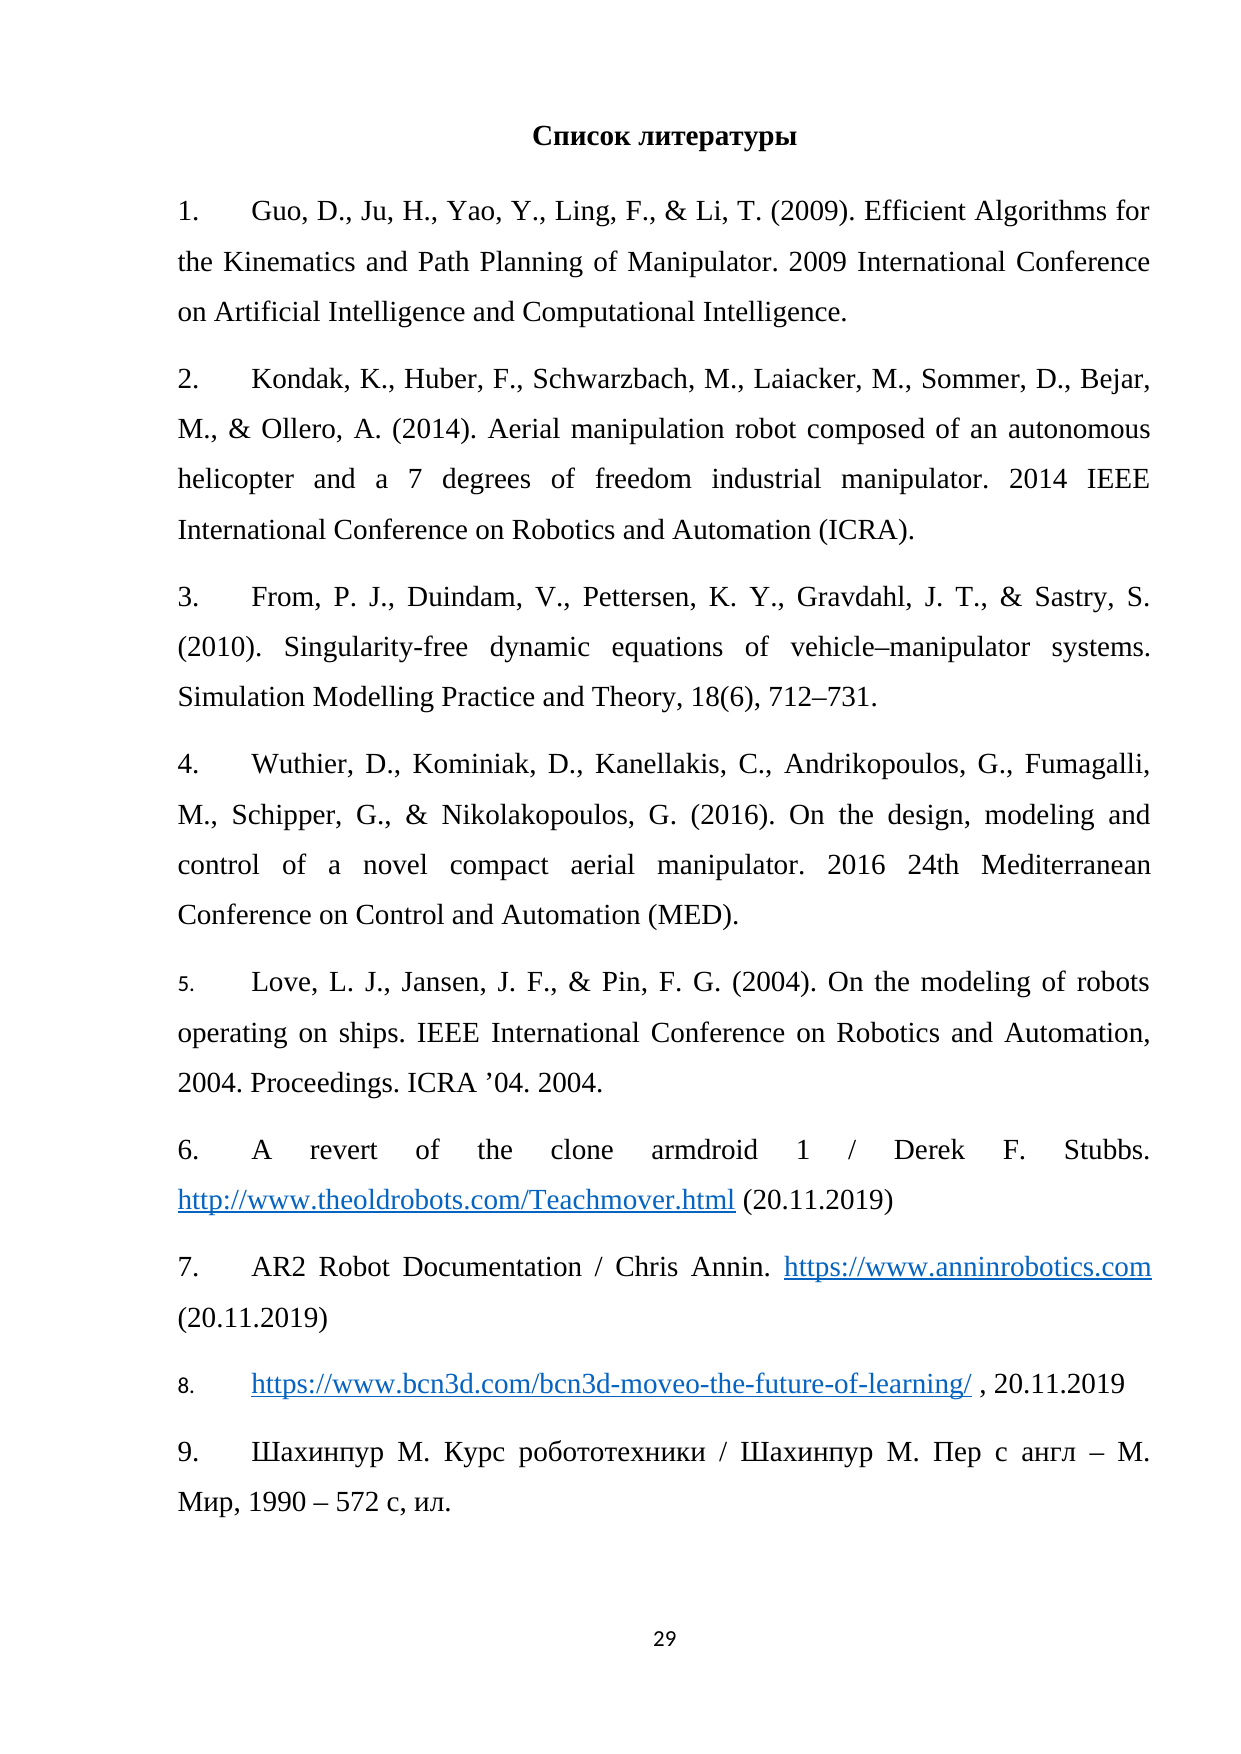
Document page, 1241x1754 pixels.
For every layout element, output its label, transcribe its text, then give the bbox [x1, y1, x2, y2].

text Список литературы [177, 118, 1152, 152]
list AR2 Robot Documentation / Chris Annin. https://www.anninrobotics.com (20.11.2019) [177, 1249, 1152, 1333]
list Шахинпур М. Курс робототехники / Шахинпур М. Пер с англ – М. Мир, 1990 – 572 с, ил. [177, 1434, 1152, 1517]
list Kondak, K., Huber, F., Schwarzbach, M., Laiacker, M., Sommer, D., Bejar, M., & Ollero, A. (2014). Aerial manipulation robot composed of an autonomous helicopter and a 7 degrees of freedom industrial manipulator. 2014 IEEE International Conference on Robotics and Automation (ICRA). [177, 361, 1152, 546]
list https://www.bcn3d.com/bcn3d-moveo-the-future-of-learning/ , 20.11.2019 [177, 1367, 1152, 1400]
list Wuthier, D., Kominiak, D., Kanellakis, C., Andrikopoulos, G., Fumagalli, M., Schipper, G., & Nikolakopoulos, G. (2016). On the design, modeling and control of a novel compact aerial manipulator. 2016 24th Mediterranean Conference on Control and Automation (MED). [177, 747, 1152, 931]
list Love, L. J., Jansen, J. F., & Pin, F. G. (2004). On the modeling of robots operating on ships. IEEE International Conference on Robotics and Automation, 2004. Proceedings. ICRA ’04. 2004. [177, 964, 1152, 1099]
list A revert of the clone armdroid 1 / Derek F. Stubbs. http://www.theoldrobots.com/Teachmover.html (20.11.2019) [177, 1132, 1152, 1216]
list From, P. J., Duindam, V., Pettersen, K. Y., Gravdahl, J. T., & Sastry, S. (2010). Singularity-free dynamic equations of vehicle–manipulator systems. Simulation Modelling Practice and Theory, 18(6), 712–731. [177, 579, 1152, 713]
list Guo, D., Ju, H., Yao, Y., Ling, F., & Li, T. (2009). Efficient Algorithms for the Kinematics and Path Planning of Manipulator. 2009 International Conference on Artificial Intelligence and Computational Intelligence. [177, 193, 1152, 328]
